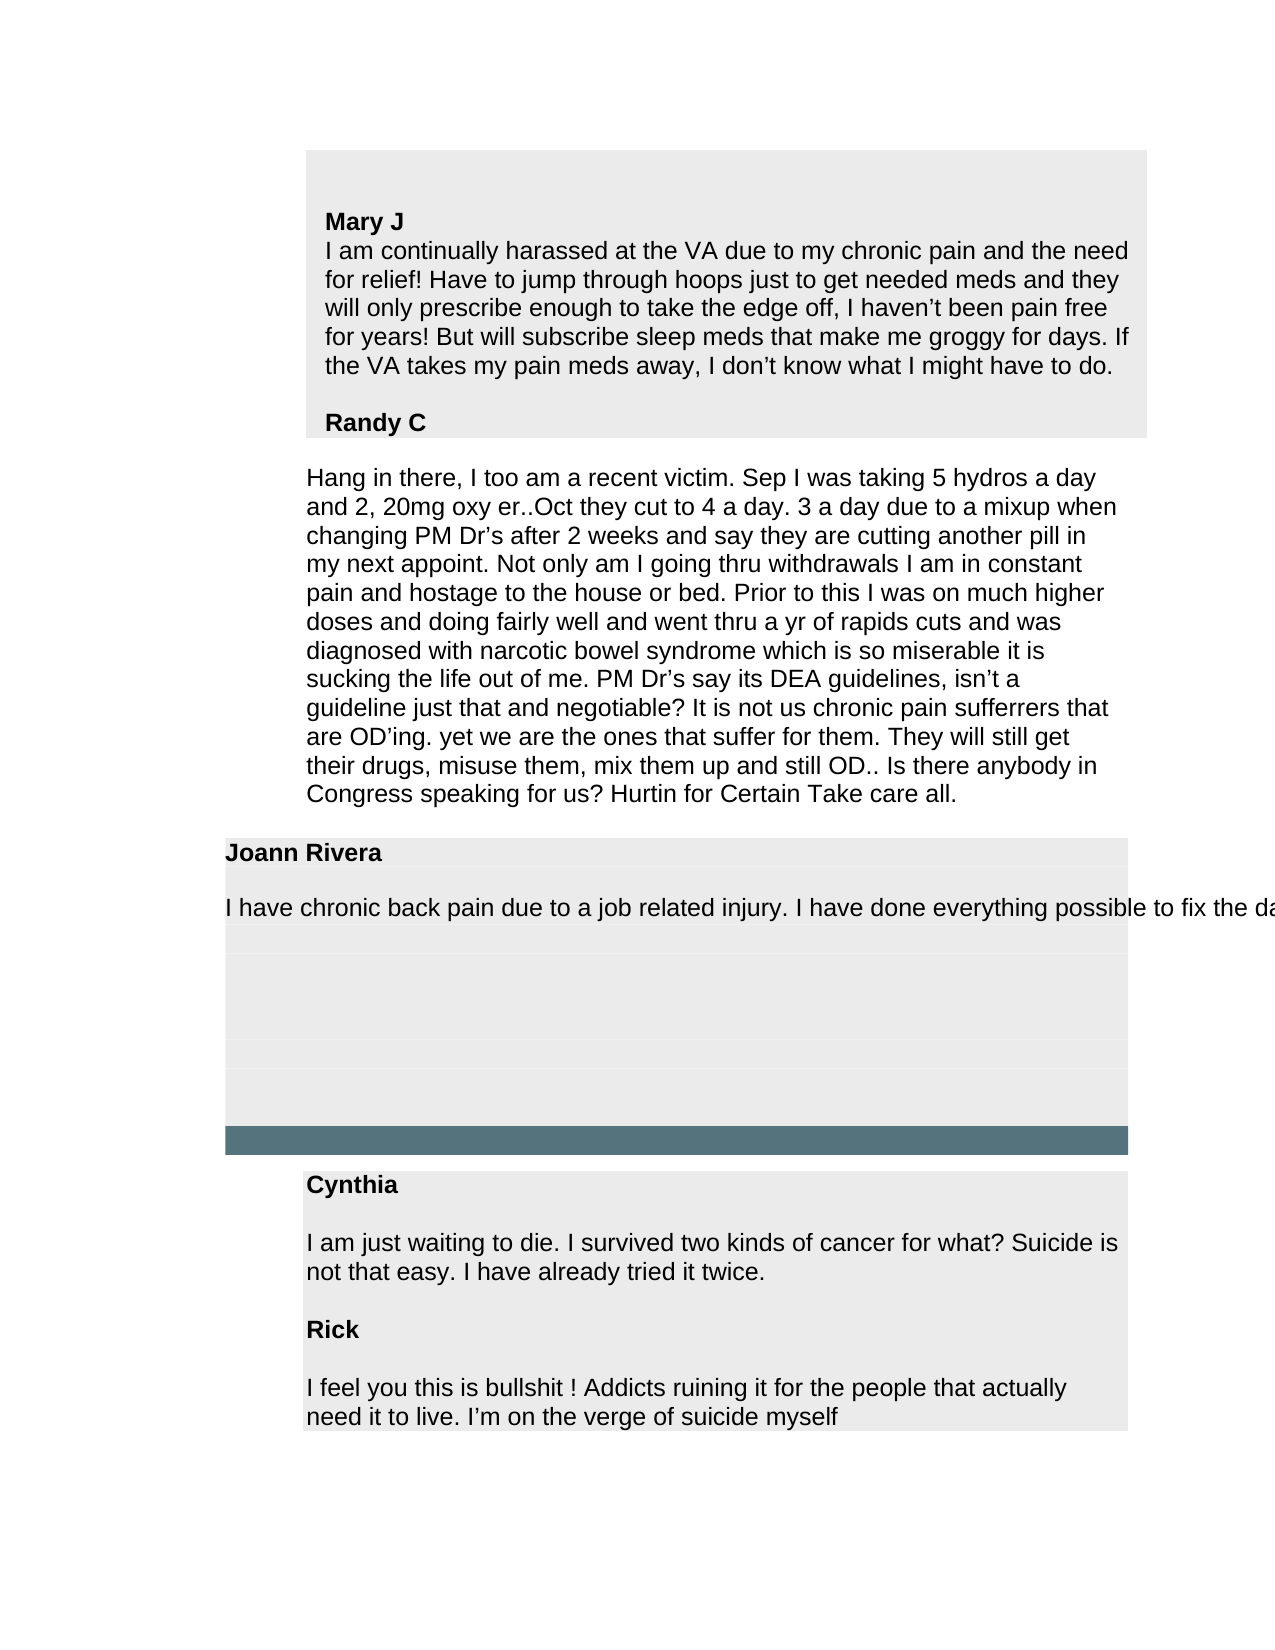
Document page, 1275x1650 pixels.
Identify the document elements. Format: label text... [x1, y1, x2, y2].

subtitle Hang in there, I too am a recent victim. Sep I was taking 5 hydros a day and 2, 20mg oxy er..Oct they cut to 4 a day. 3 a day due to a mixup when changing PM Dr’s after 2 weeks and say they are cutting another pill in my next appoint. Not only am I going thru withdrawals I am in constant pain and hostage to the house or bed. Prior to this I was on much higher doses and doing fairly well and went thru a yr of rapids cuts and was diagnosed with narcotic bowel syndrome which is so miserable it is sucking the life out of me. PM Dr’s say its DEA guidelines, isn’t a guideline just that and negotiable? It is not us chronic pain sufferrers that are OD’ing. yet we are the ones that suffer for them. They will still get their drugs, misuse them, mix them up and still OD.. Is there anybody in Congress speaking for us? Hurtin for Certain Take care all. [306, 463, 1119, 808]
